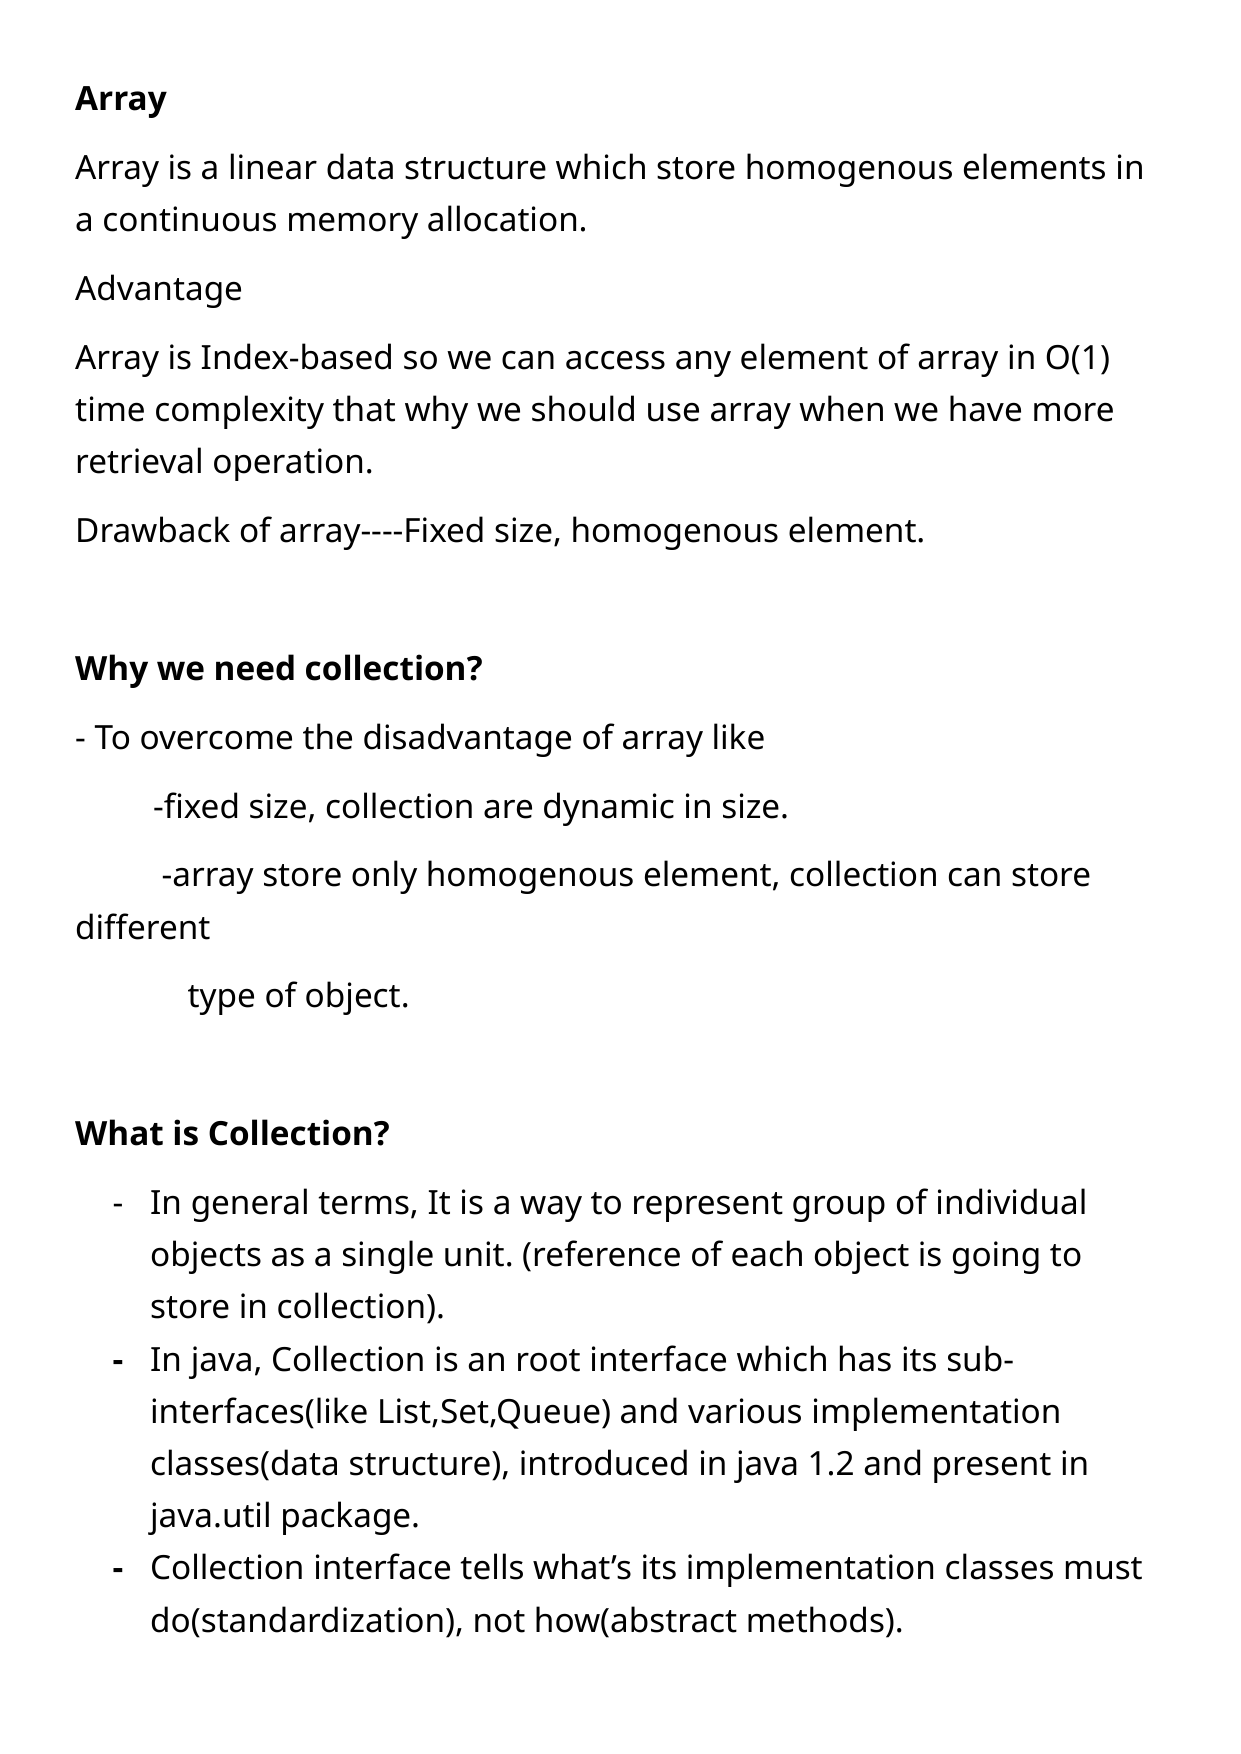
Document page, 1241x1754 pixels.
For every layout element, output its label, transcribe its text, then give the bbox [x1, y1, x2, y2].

text Why we need collection? [75, 645, 1165, 690]
text -array store only homogenous element, collection can store different [75, 851, 1165, 949]
list In general terms, It is a way to represent group of individual objects as a single unit. (reference of each object is going to store in collection). [112, 1179, 1165, 1329]
text Advantage [75, 265, 1165, 310]
text - To overcome the disadvantage of array like [75, 713, 1165, 759]
text type of object. [75, 972, 1165, 1018]
text Drawback of array----Fixed size, homogenous element. [75, 507, 1165, 552]
text Array is a linear data structure which store homogenous elements in a continuous memory allocation. [75, 144, 1165, 241]
text -fixed size, collection are dynamic in size. [75, 782, 1165, 828]
text What is Collection? [75, 1110, 1165, 1155]
text Array [75, 75, 1165, 120]
text Array is Index-based so we can access any element of array in O(1) time complexity that why we should use array when we have more retrieval operation. [75, 334, 1165, 483]
list In java, Collection is an root interface which has its sub-interfaces(like List,Set,Queue) and various implementation classes(data structure), introduced in java 1.2 and present in java.util package. [112, 1335, 1165, 1537]
list Collection interface tells what’s its implementation classes must do(standardization), not how(abstract methods). [112, 1544, 1165, 1642]
